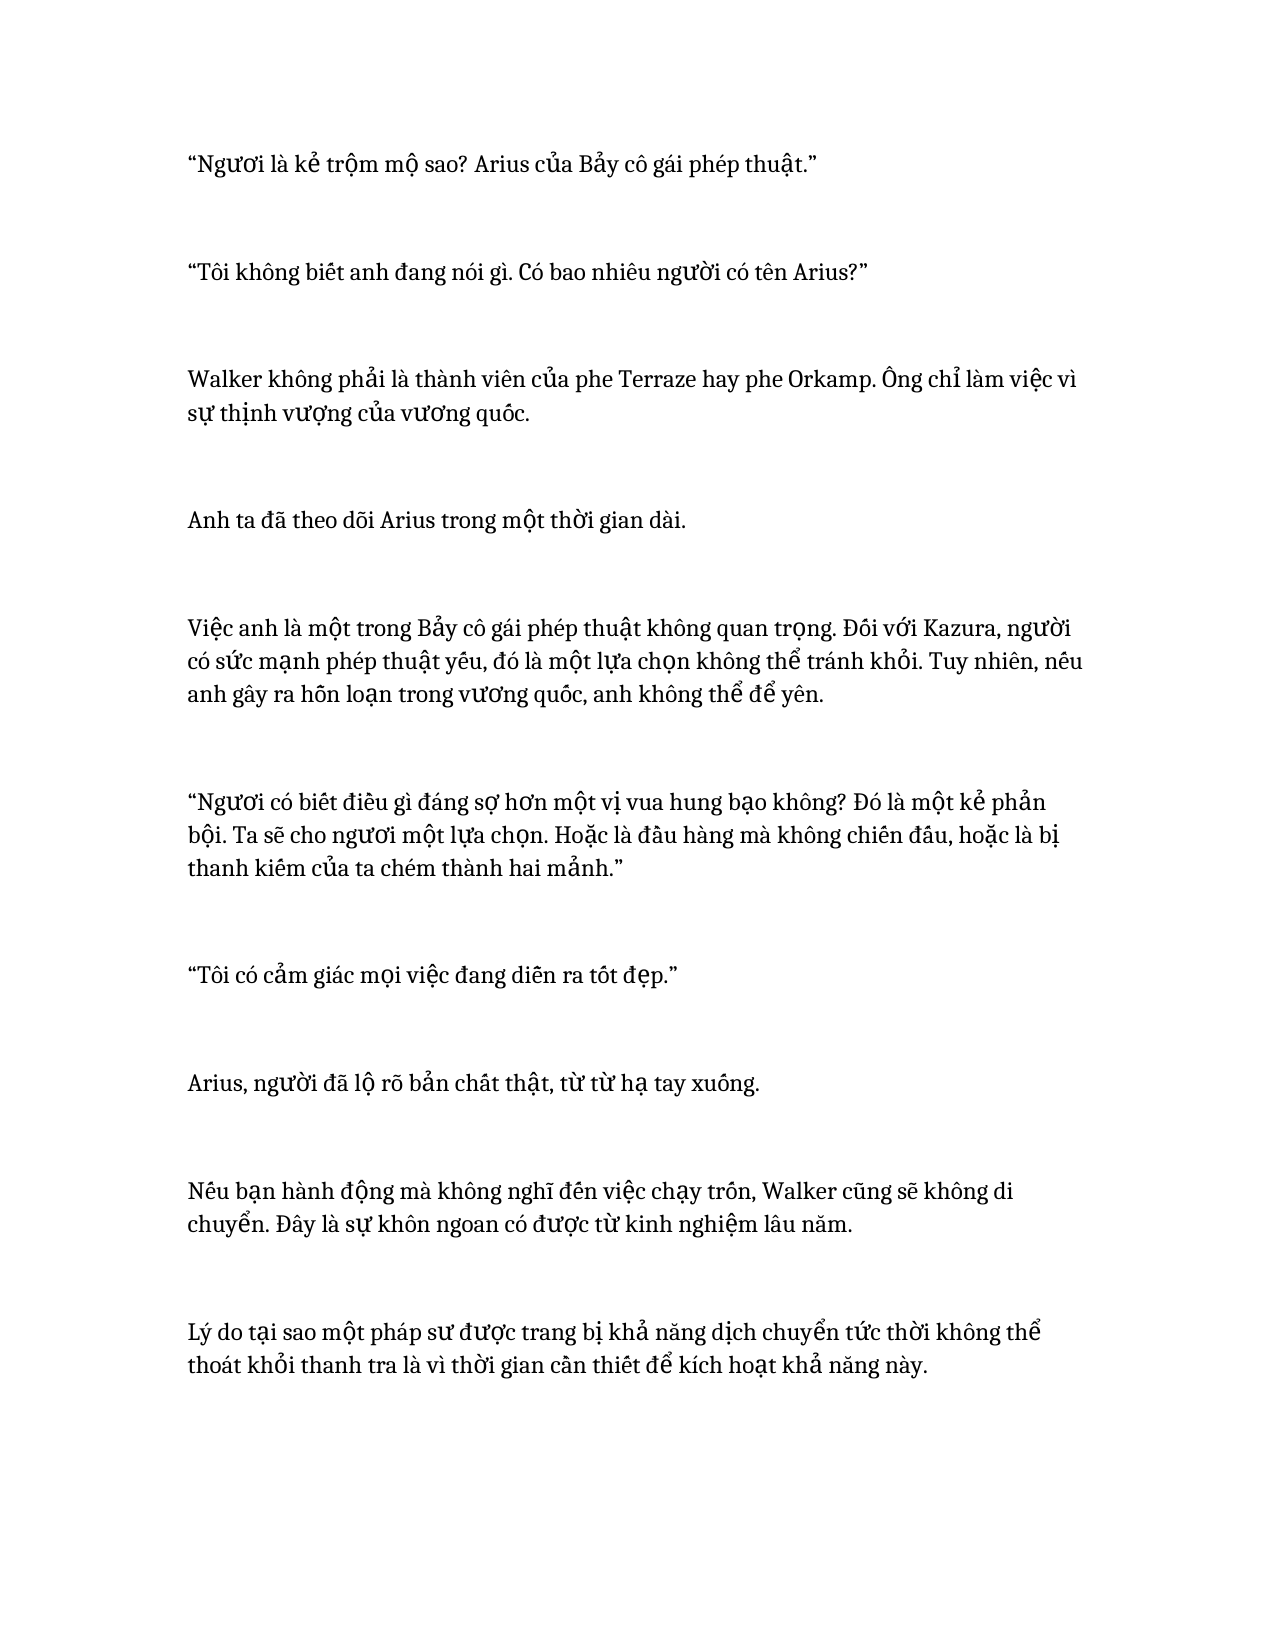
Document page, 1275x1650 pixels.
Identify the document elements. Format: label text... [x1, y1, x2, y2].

text Việc anh là một trong Bảy cô gái phép thuật không quan trọng. Đối với Kazura, người có sức mạnh phép thuật yếu, đó là một lựa chọn không thể tránh khỏi. Tuy nhiên, nếu anh gây ra hỗn loạn trong vương quốc, anh không thể để yên. [187, 614, 1087, 709]
text Walker không phải là thành viên của phe Terraze hay phe Orkamp. Ông chỉ làm việc vì sự thịnh vượng của vương quốc. [187, 365, 1087, 427]
text Lý do tại sao một pháp sư được trang bị khả năng dịch chuyển tức thời không thể thoát khỏi thanh tra là vì thời gian cần thiết để kích hoạt khả năng này. [187, 1317, 1087, 1379]
text “Ngươi là kẻ trộm mộ sao? Arius của Bảy cô gái phép thuật.” [187, 150, 1087, 179]
text “Tôi không biết anh đang nói gì. Có bao nhiêu người có tên Arius?” [187, 258, 1087, 286]
text Anh ta đã theo dõi Arius trong một thời gian dài. [187, 506, 1087, 535]
text Nếu bạn hành động mà không nghĩ đến việc chạy trốn, Walker cũng sẽ không di chuyển. Đây là sự khôn ngoan có được từ kinh nghiệm lâu năm. [187, 1177, 1087, 1238]
text Arius, người đã lộ rõ bản chất thật, từ từ hạ tay xuống. [187, 1069, 1087, 1098]
text “Tôi có cảm giác mọi việc đang diễn ra tốt đẹp.” [187, 961, 1087, 990]
text “Ngươi có biết điều gì đáng sợ hơn một vị vua hung bạo không? Đó là một kẻ phản bội. Ta sẽ cho ngươi một lựa chọn. Hoặc là đầu hàng mà không chiến đấu, hoặc là bị thanh kiếm của ta chém thành hai mảnh.” [187, 788, 1087, 882]
